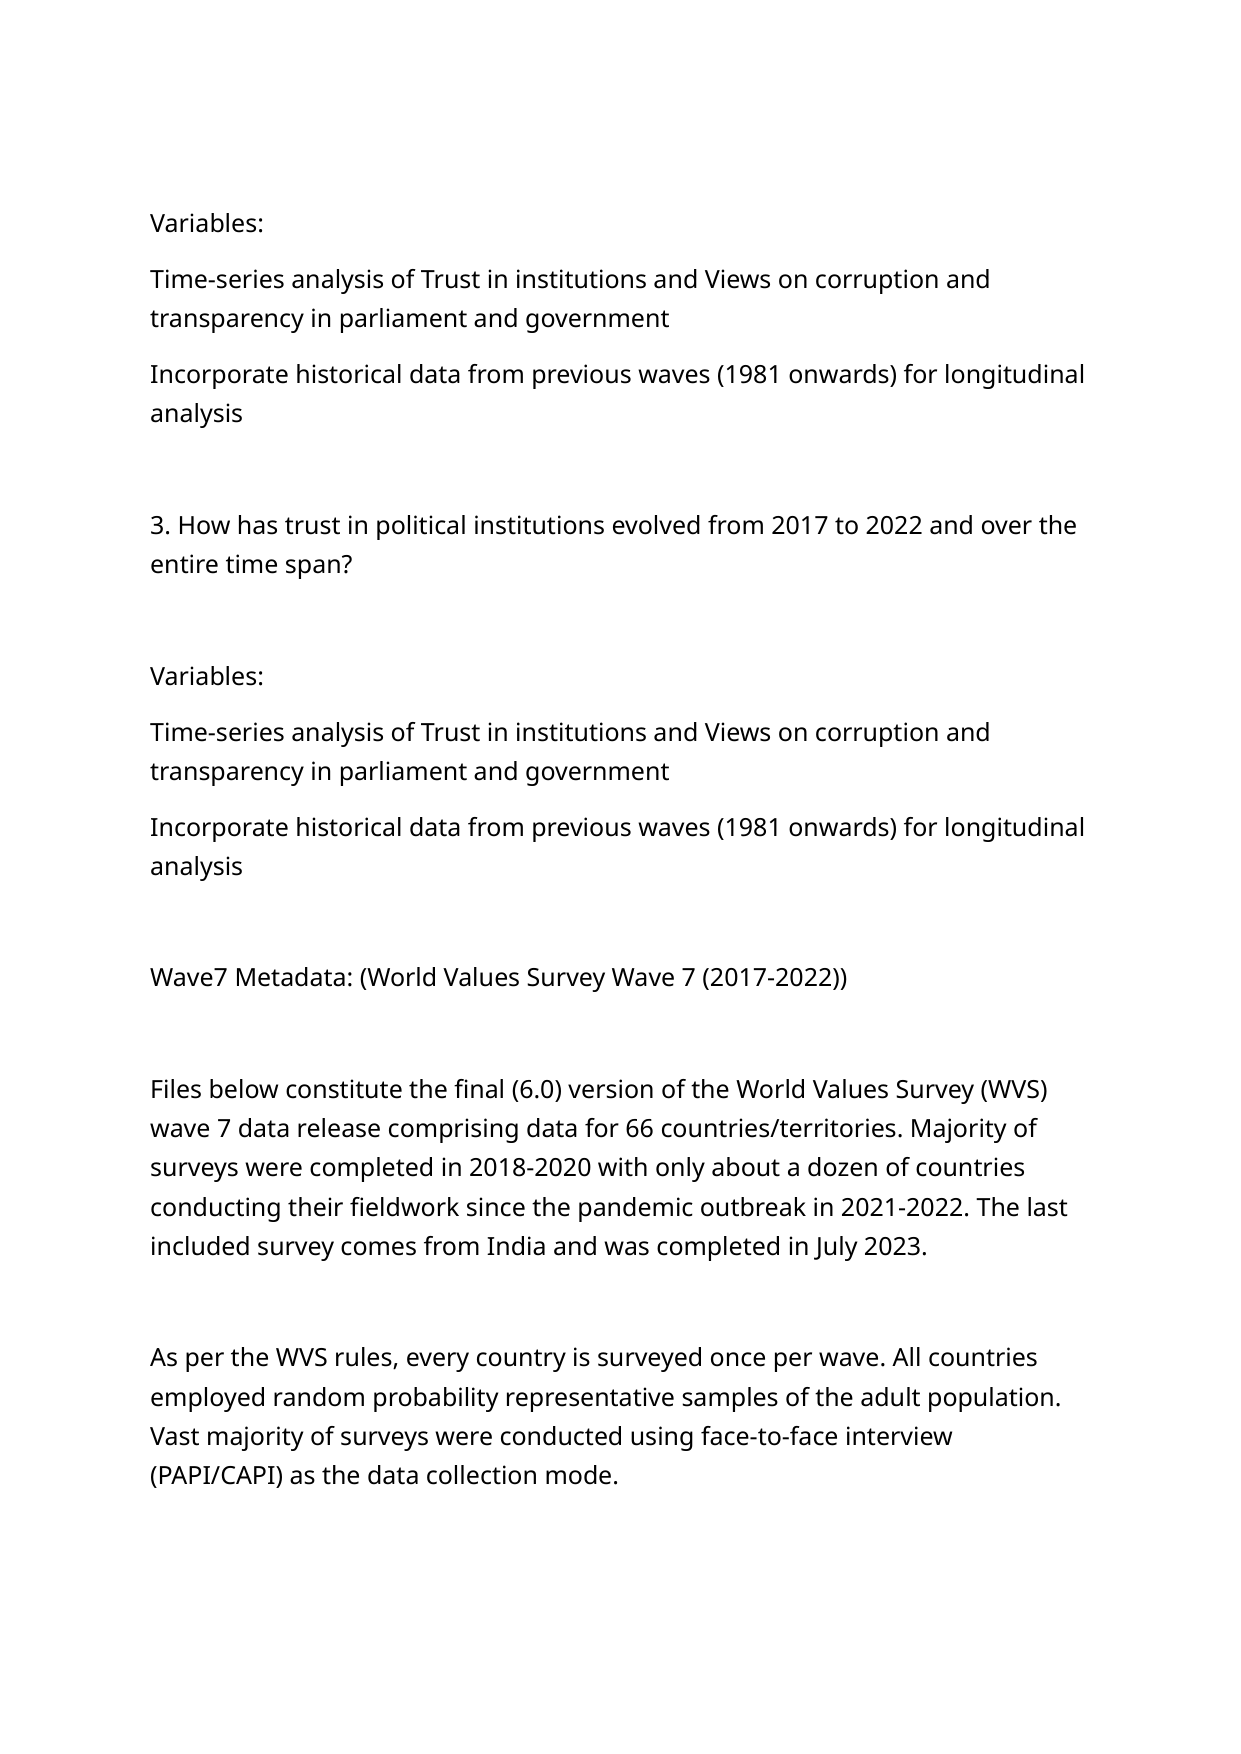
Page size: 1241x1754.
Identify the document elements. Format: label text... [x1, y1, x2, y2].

text Variables: [150, 206, 1090, 240]
text 3. How has trust in political institutions evolved from 2017 to 2022 and over the entire time span? [150, 507, 1090, 581]
text Wave7 Metadata: (World Values Survey Wave 7 (2017-2022)) [150, 960, 1090, 994]
text Time-series analysis of Trust in institutions and Views on corruption and transparency in parliament and government [150, 714, 1090, 787]
text Files below constitute the final (6.0) version of the World Values Survey (WVS) wave 7 data release comprising data for 66 countries/territories. Majority of surveys were completed in 2018-2020 with only about a dozen of countries conducting their fieldwork since the pandemic outbreak in 2021-2022. The last included survey comes from India and was completed in July 2023. [150, 1072, 1090, 1262]
text Variables: [150, 658, 1090, 692]
text Time-series analysis of Trust in institutions and Views on corruption and transparency in parliament and government [150, 262, 1090, 335]
text As per the WVS rules, every country is surveyed once per wave. All countries employed random probability representative samples of the adult population. Vast majority of surveys were conducted using face-to-face interview (PAPI/CAPI) as the data collection mode. [150, 1340, 1090, 1492]
text Incorporate historical data from previous waves (1981 onwards) for longitudinal analysis [150, 809, 1090, 882]
text Incorporate historical data from previous waves (1981 onwards) for longitudinal analysis [150, 357, 1090, 430]
